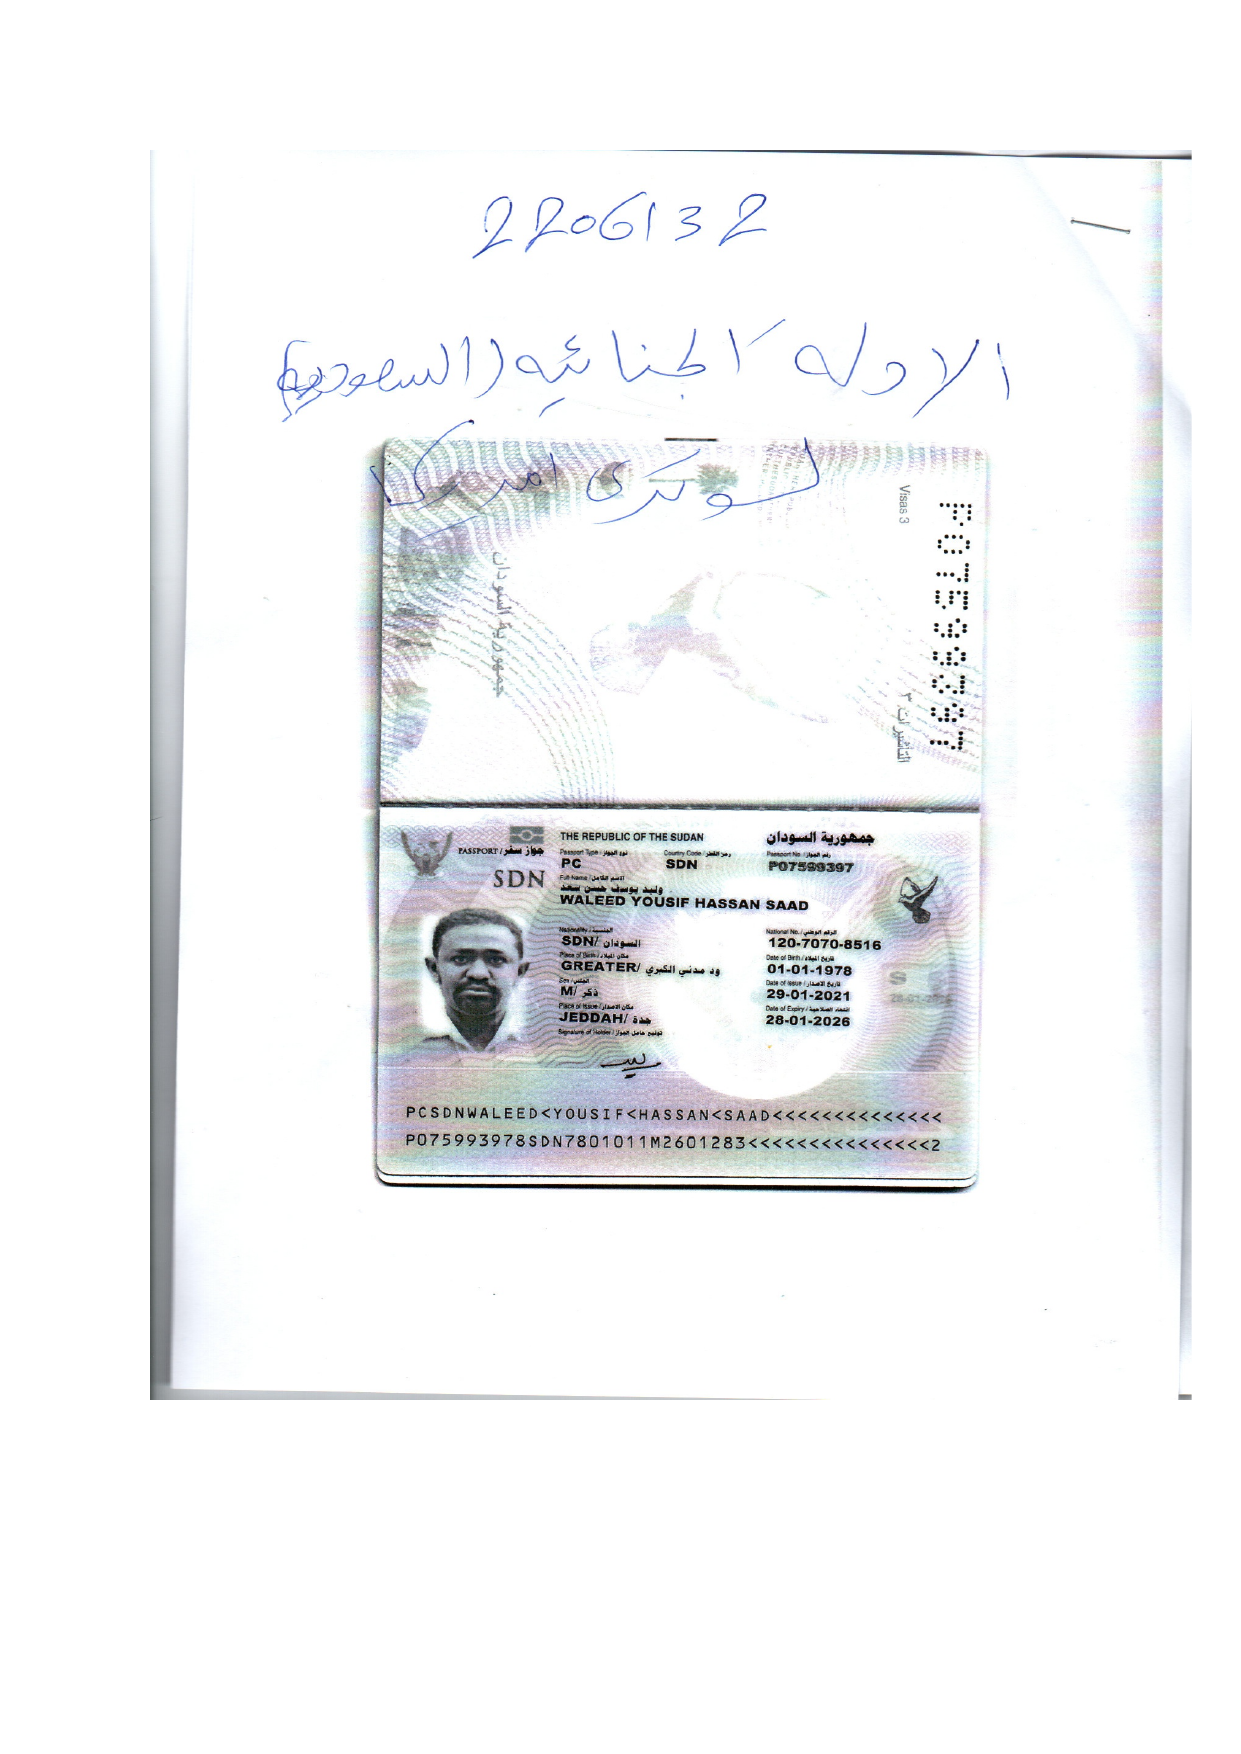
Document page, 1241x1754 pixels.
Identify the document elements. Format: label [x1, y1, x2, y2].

picture [150, 150, 1192, 1400]
